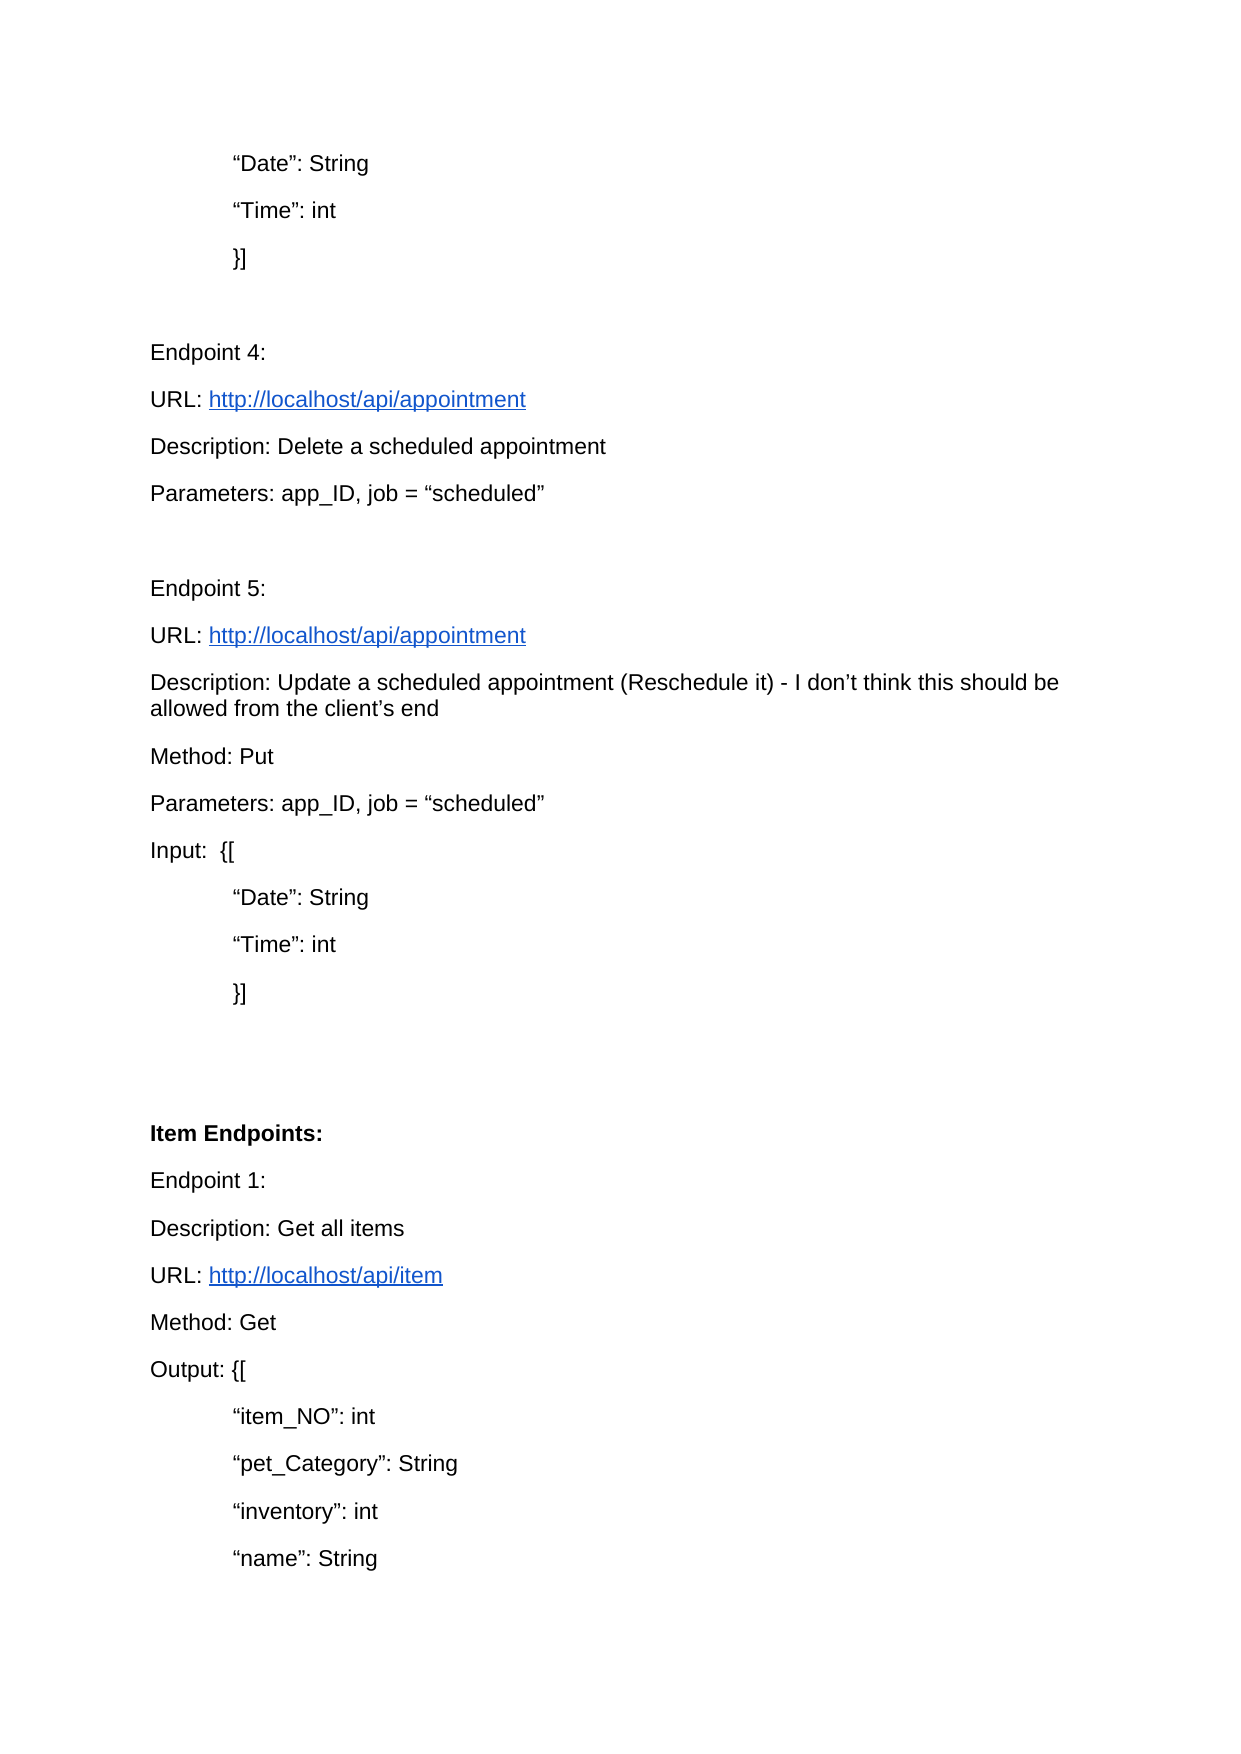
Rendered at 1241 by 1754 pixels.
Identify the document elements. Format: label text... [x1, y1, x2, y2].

text URL: http://localhost/api/item [150, 1262, 1090, 1288]
text “name”: String [150, 1545, 1090, 1571]
text Description: Get all items [150, 1214, 1090, 1241]
text Parameters: app_ID, job = “scheduled” [150, 480, 1090, 507]
text Endpoint 4: [150, 339, 1090, 365]
text “Date”: String [150, 884, 1090, 911]
text Method: Put [150, 743, 1090, 769]
text “inventory”: int [150, 1498, 1090, 1524]
text “Date”: String [150, 150, 1090, 176]
text Item Endpoints: [150, 1120, 1090, 1146]
text }] [150, 978, 1090, 1005]
text Method: Get [150, 1309, 1090, 1335]
text URL: http://localhost/api/appointment [150, 622, 1090, 648]
text Description: Delete a scheduled appointment [150, 433, 1090, 459]
text “Time”: int [150, 931, 1090, 958]
text Input: {[ [150, 837, 1090, 863]
text Parameters: app_ID, job = “scheduled” [150, 790, 1090, 816]
text Output: {[ [150, 1356, 1090, 1382]
text “Time”: int [150, 197, 1090, 223]
text “item_NO”: int [150, 1403, 1090, 1429]
text Description: Update a scheduled appointment (Reschedule it) - I don’t think this should be allowed from the client’s end [150, 669, 1090, 722]
text Endpoint 5: [150, 575, 1090, 601]
text Endpoint 1: [150, 1167, 1090, 1194]
text “pet_Category”: String [150, 1450, 1090, 1477]
text }] [150, 244, 1090, 271]
text URL: http://localhost/api/appointment [150, 386, 1090, 412]
